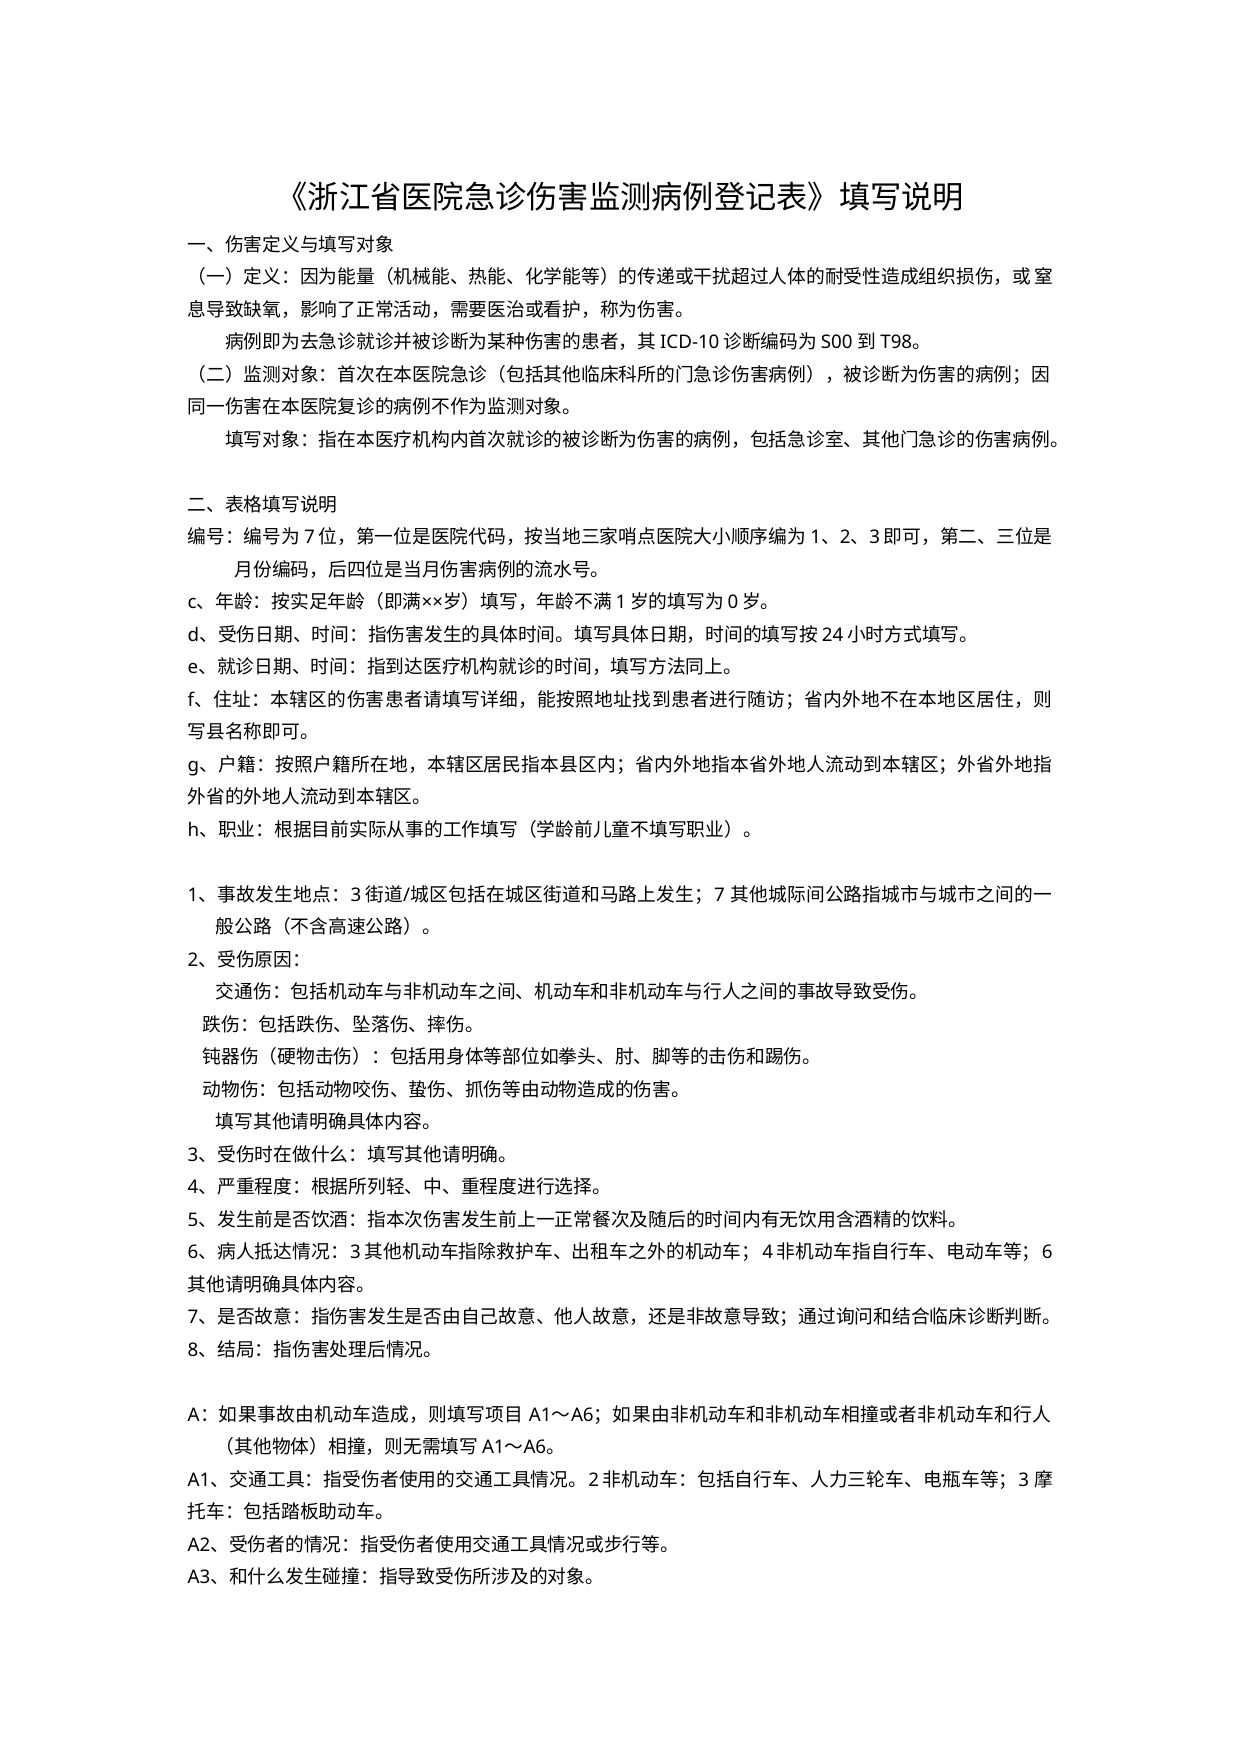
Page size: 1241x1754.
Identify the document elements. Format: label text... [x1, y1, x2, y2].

text A3、和什么发生碰撞：指导致受伤所涉及的对象。 [187, 1559, 1053, 1592]
text A2、受伤者的情况：指受伤者使用交通工具情况或步行等。 [187, 1527, 1053, 1559]
text 编号：编号为7位，第一位是医院代码，按当地三家哨点医院大小顺序编为1、2、3即可，第二、三位是月份编码，后四位是当月伤害病例的流水号。 [187, 519, 1053, 584]
text c、年龄：按实足年龄（即满××岁）填写，年龄不满1岁的填写为0岁。 [187, 584, 1053, 617]
text 填写对象：指在本医疗机构内首次就诊的被诊断为伤害的病例，包括急诊室、其他门急诊的伤害病例。 [187, 422, 1053, 454]
text 3、受伤时在做什么：填写其他请明确。 [187, 1137, 1053, 1169]
text d、受伤日期、时间：指伤害发生的具体时间。填写具体日期，时间的填写按24小时方式填写。 [187, 617, 1053, 649]
text A1、交通工具：指受伤者使用的交通工具情况。2非机动车：包括自行车、人力三轮车、电瓶车等；3 摩托车：包括踏板助动车。 [187, 1462, 1053, 1527]
text 6、病人抵达情况：3其他机动车指除救护车、出租车之外的机动车；4非机动车指自行车、电动车等；6其他请明确具体内容。 [187, 1234, 1053, 1299]
text e、就诊日期、时间：指到达医疗机构就诊的时间，填写方法同上。 [187, 649, 1053, 682]
text 5、发生前是否饮酒：指本次伤害发生前上一正常餐次及随后的时间内有无饮用含酒精的饮料。 [187, 1202, 1053, 1234]
text 1、事故发生地点：3街道/城区包括在城区街道和马路上发生；7 其他城际间公路指城市与城市之间的一般公路（不含高速公路）。 [187, 877, 1053, 942]
text 2、受伤原因： [187, 942, 1053, 974]
text 二、表格填写说明 [187, 487, 1053, 519]
text 一、伤害定义与填写对象 [187, 227, 1053, 259]
text 动物伤：包括动物咬伤、蛰伤、抓伤等由动物造成的伤害。 [187, 1072, 1053, 1104]
text A：如果事故由机动车造成，则填写项目A1～A6；如果由非机动车和非机动车相撞或者非机动车和行人（其他物体）相撞，则无需填写A1～A6。 [187, 1397, 1053, 1462]
text （二）监测对象：首次在本医院急诊（包括其他临床科所的门急诊伤害病例），被诊断为伤害的病例；因同一伤害在本医院复诊的病例不作为监测对象。 [187, 357, 1053, 422]
text g、户籍：按照户籍所在地，本辖区居民指本县区内；省内外地指本省外地人流动到本辖区；外省外地指外省的外地人流动到本辖区。 [187, 747, 1053, 812]
text 填写其他请明确具体内容。 [187, 1104, 1053, 1137]
text 7、是否故意：指伤害发生是否由自己故意、他人故意，还是非故意导致；通过询问和结合临床诊断判断。 [187, 1299, 1053, 1332]
text 跌伤：包括跌伤、坠落伤、摔伤。 [187, 1007, 1053, 1039]
text 钝器伤（硬物击伤）：包括用身体等部位如拳头、肘、脚等的击伤和踢伤。 [187, 1039, 1053, 1072]
text （一）定义：因为能量（机械能、热能、化学能等）的传递或干扰超过人体的耐受性造成组织损伤，或窒息导致缺氧，影响了正常活动，需要医治或看护，称为伤害。 [187, 259, 1053, 324]
text h、职业：根据目前实际从事的工作填写（学龄前儿童不填写职业）。 [187, 812, 1053, 844]
text f、住址：本辖区的伤害患者请填写详细，能按照地址找到患者进行随访；省内外地不在本地区居住，则写县名称即可。 [187, 682, 1053, 747]
text 病例即为去急诊就诊并被诊断为某种伤害的患者，其ICD-10诊断编码为S00 到 T98。 [187, 324, 1053, 357]
text 《浙江省医院急诊伤害监测病例登记表》填写说明 [187, 162, 1053, 227]
text 交通伤：包括机动车与非机动车之间、机动车和非机动车与行人之间的事故导致受伤。 [187, 974, 1053, 1007]
text 4、严重程度：根据所列轻、中、重程度进行选择。 [187, 1169, 1053, 1202]
text 8、结局：指伤害处理后情况。 [187, 1332, 1053, 1364]
